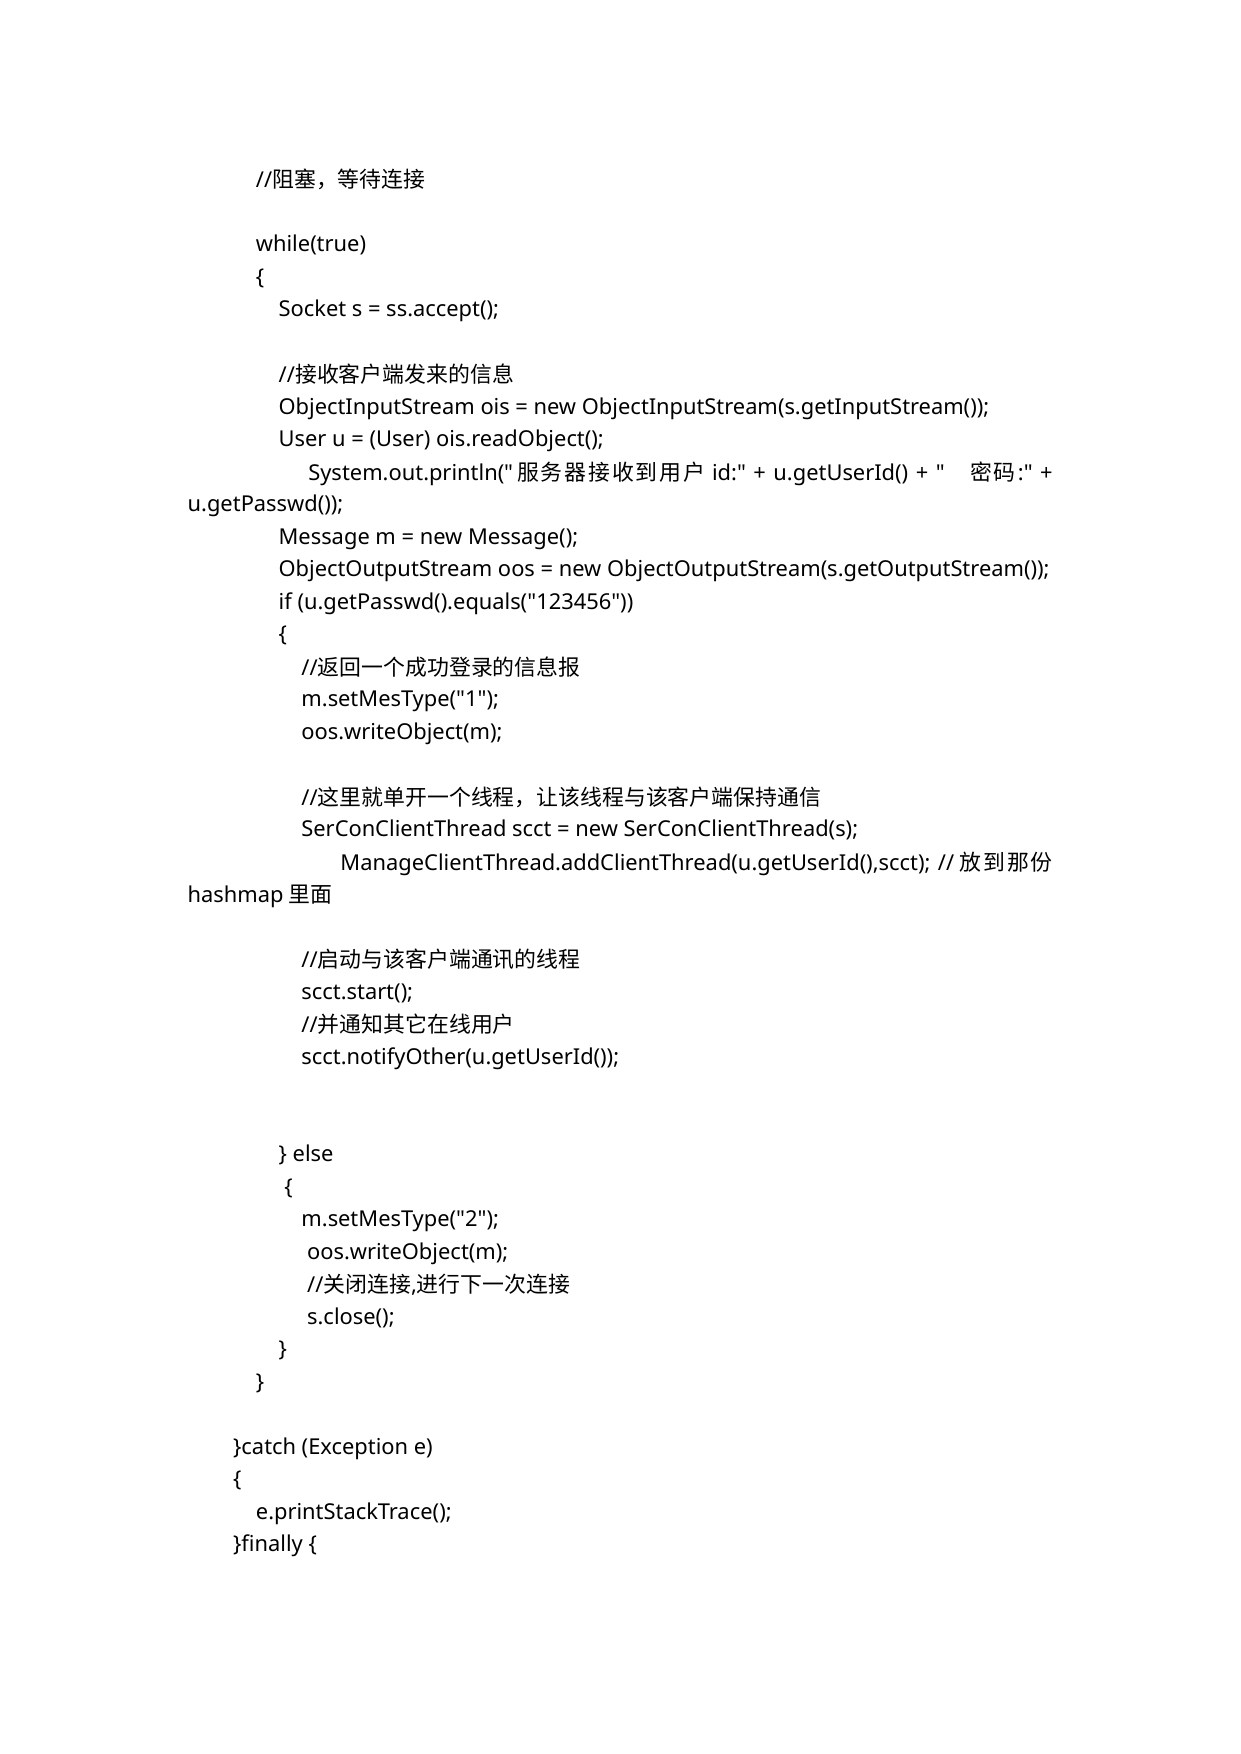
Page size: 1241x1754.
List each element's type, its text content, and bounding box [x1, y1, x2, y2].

text User u = (User) ois.readObject(); [187, 422, 1053, 454]
text Message m = new Message(); [187, 519, 1053, 552]
text //返回一个成功登录的信息报 [187, 649, 1053, 682]
text { [187, 617, 1053, 649]
text //接收客户端发来的信息 [187, 357, 1053, 389]
text e.printStackTrace(); [187, 1494, 1053, 1527]
text scct.notifyOther(u.getUserId()); [187, 1039, 1053, 1072]
text ObjectOutputStream oos = new ObjectOutputStream(s.getOutputStream()); [187, 552, 1053, 584]
text } [187, 1364, 1053, 1397]
text }catch (Exception e) [187, 1429, 1053, 1462]
text if (u.getPasswd().equals("123456")) [187, 584, 1053, 617]
text //启动与该客户端通讯的线程 [187, 942, 1053, 974]
text oos.writeObject(m); [187, 1234, 1053, 1267]
text } else [187, 1137, 1053, 1169]
text { [187, 1169, 1053, 1202]
text System.out.println("服务器接收到用户id:" + u.getUserId() + " 密码:" + u.getPasswd()); [187, 454, 1053, 519]
text m.setMesType("1"); [187, 682, 1053, 714]
text SerConClientThread scct = new SerConClientThread(s); [187, 812, 1053, 844]
text ObjectInputStream ois = new ObjectInputStream(s.getInputStream()); [187, 389, 1053, 422]
text ManageClientThread.addClientThread(u.getUserId(),scct); //放到那份hashmap里面 [187, 844, 1053, 909]
text Socket s = ss.accept(); [187, 292, 1053, 324]
text scct.start(); [187, 974, 1053, 1007]
text oos.writeObject(m); [187, 714, 1053, 747]
text } [187, 1332, 1053, 1364]
text s.close(); [187, 1299, 1053, 1332]
text m.setMesType("2"); [187, 1202, 1053, 1234]
text { [187, 1462, 1053, 1494]
text //这里就单开一个线程，让该线程与该客户端保持通信 [187, 779, 1053, 812]
text //并通知其它在线用户 [187, 1007, 1053, 1039]
text { [187, 259, 1053, 292]
text //阻塞，等待连接 [187, 162, 1053, 194]
text while(true) [187, 227, 1053, 259]
text //关闭连接,进行下一次连接 [187, 1267, 1053, 1299]
text }finally { [187, 1527, 1053, 1559]
